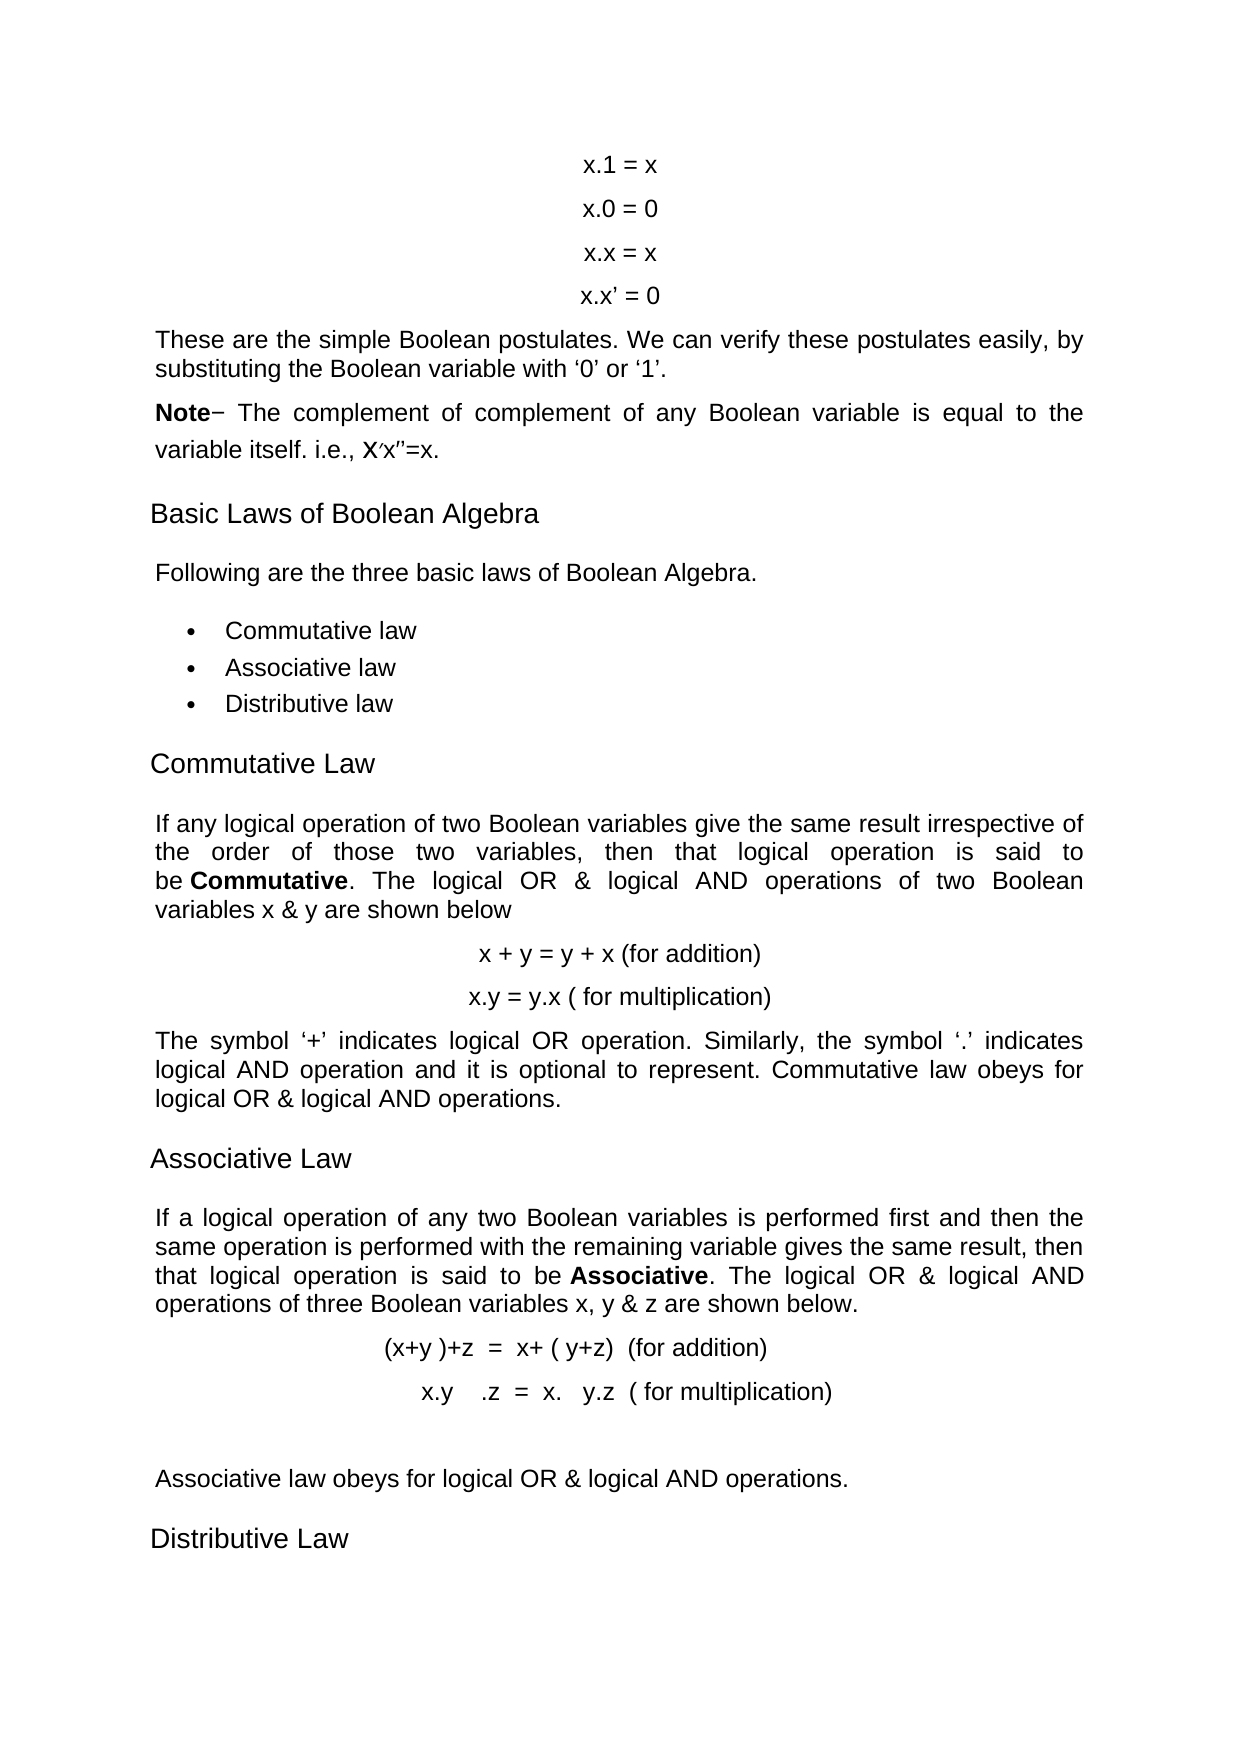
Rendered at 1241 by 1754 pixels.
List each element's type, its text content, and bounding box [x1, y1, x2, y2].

text x.1 = x [155, 150, 1085, 179]
text Associative law obeys for logical OR & logical AND operations. [155, 1464, 1085, 1493]
text Note− The complement of complement of any Boolean variable is equal to the variable itself. i.e., x′x′’=x. [155, 397, 1085, 467]
list Distributive law [187, 689, 1090, 718]
list Commutative law [187, 616, 1090, 645]
text (x+y )+z = x+ ( y+z) (for addition) [155, 1333, 1085, 1362]
text x.y .z = x. y.z ( for multiplication) [155, 1377, 1085, 1406]
text x + y = y + x (for addition) [155, 939, 1085, 967]
text Following are the three basic laws of Boolean Algebra. [155, 558, 1085, 587]
text x.y = y.x ( for multiplication) [155, 982, 1085, 1011]
text x.x’ = 0 [155, 281, 1085, 310]
text Distributive Law [150, 1522, 1090, 1555]
text x.x = x [155, 237, 1085, 266]
text x.0 = 0 [155, 194, 1085, 222]
text These are the simple Boolean postulates. We can verify these postulates easily, by substituting the Boolean variable with ‘0’ or ‘1’. [155, 325, 1085, 382]
list Associative law [187, 653, 1090, 681]
text If a logical operation of any two Boolean variables is performed first and then the same operation is performed with the remaining variable gives the same result, then that logical operation is said to be Associative. The logical OR & logical AND operations of three Boolean variables x, y & z are shown below. [155, 1203, 1085, 1318]
text If any logical operation of two Boolean variables give the same result irrespective of the order of those two variables, then that logical operation is said to be Commutative. The logical OR & logical AND operations of two Boolean variables x & y are shown below [155, 809, 1085, 924]
text The symbol ‘+’ indicates logical OR operation. Similarly, the symbol ‘.’ indicates logical AND operation and it is optional to represent. Commutative law obeys for logical OR & logical AND operations. [155, 1026, 1085, 1112]
text Associative Law [150, 1142, 1090, 1174]
text Commutative Law [150, 747, 1090, 779]
text Basic Laws of Boolean Algebra [150, 497, 1090, 529]
